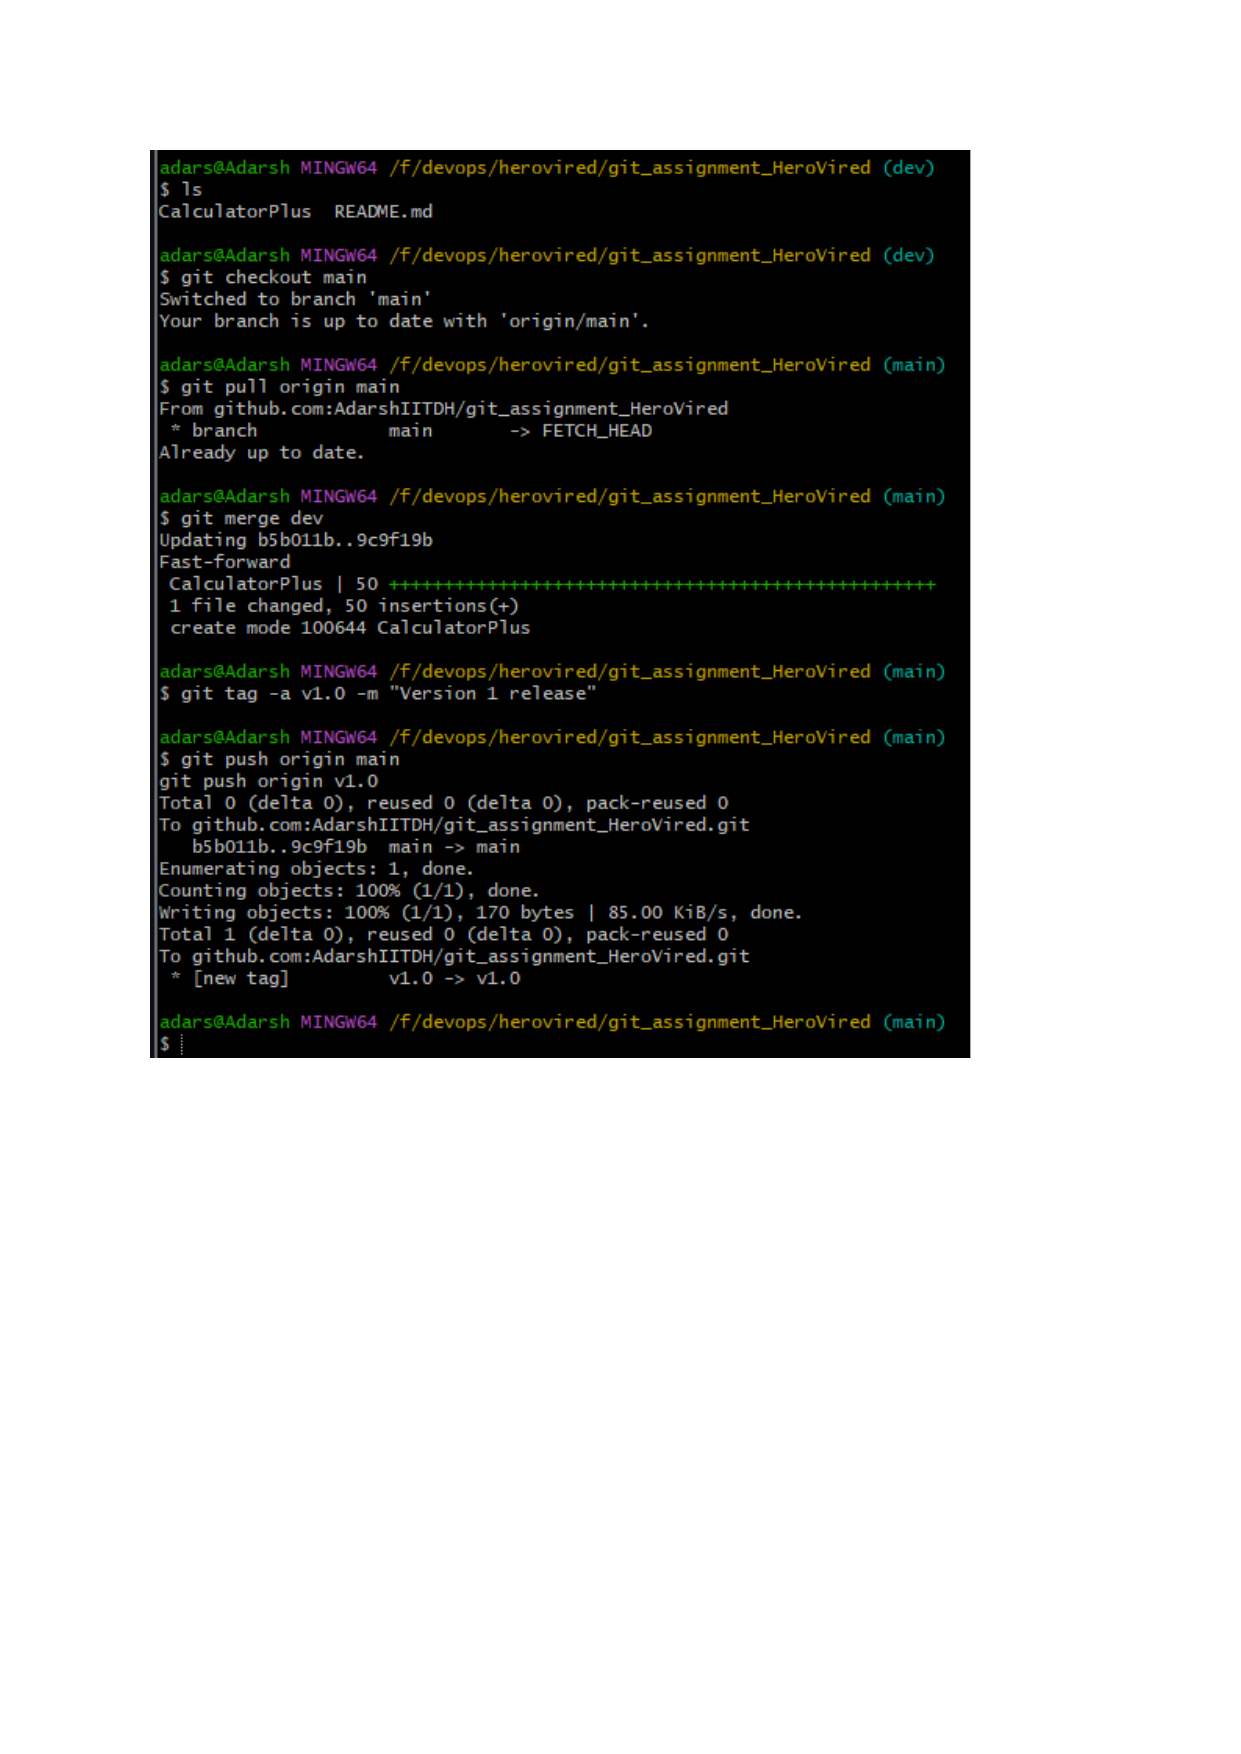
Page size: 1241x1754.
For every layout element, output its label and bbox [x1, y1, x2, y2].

picture [150, 150, 971, 1058]
